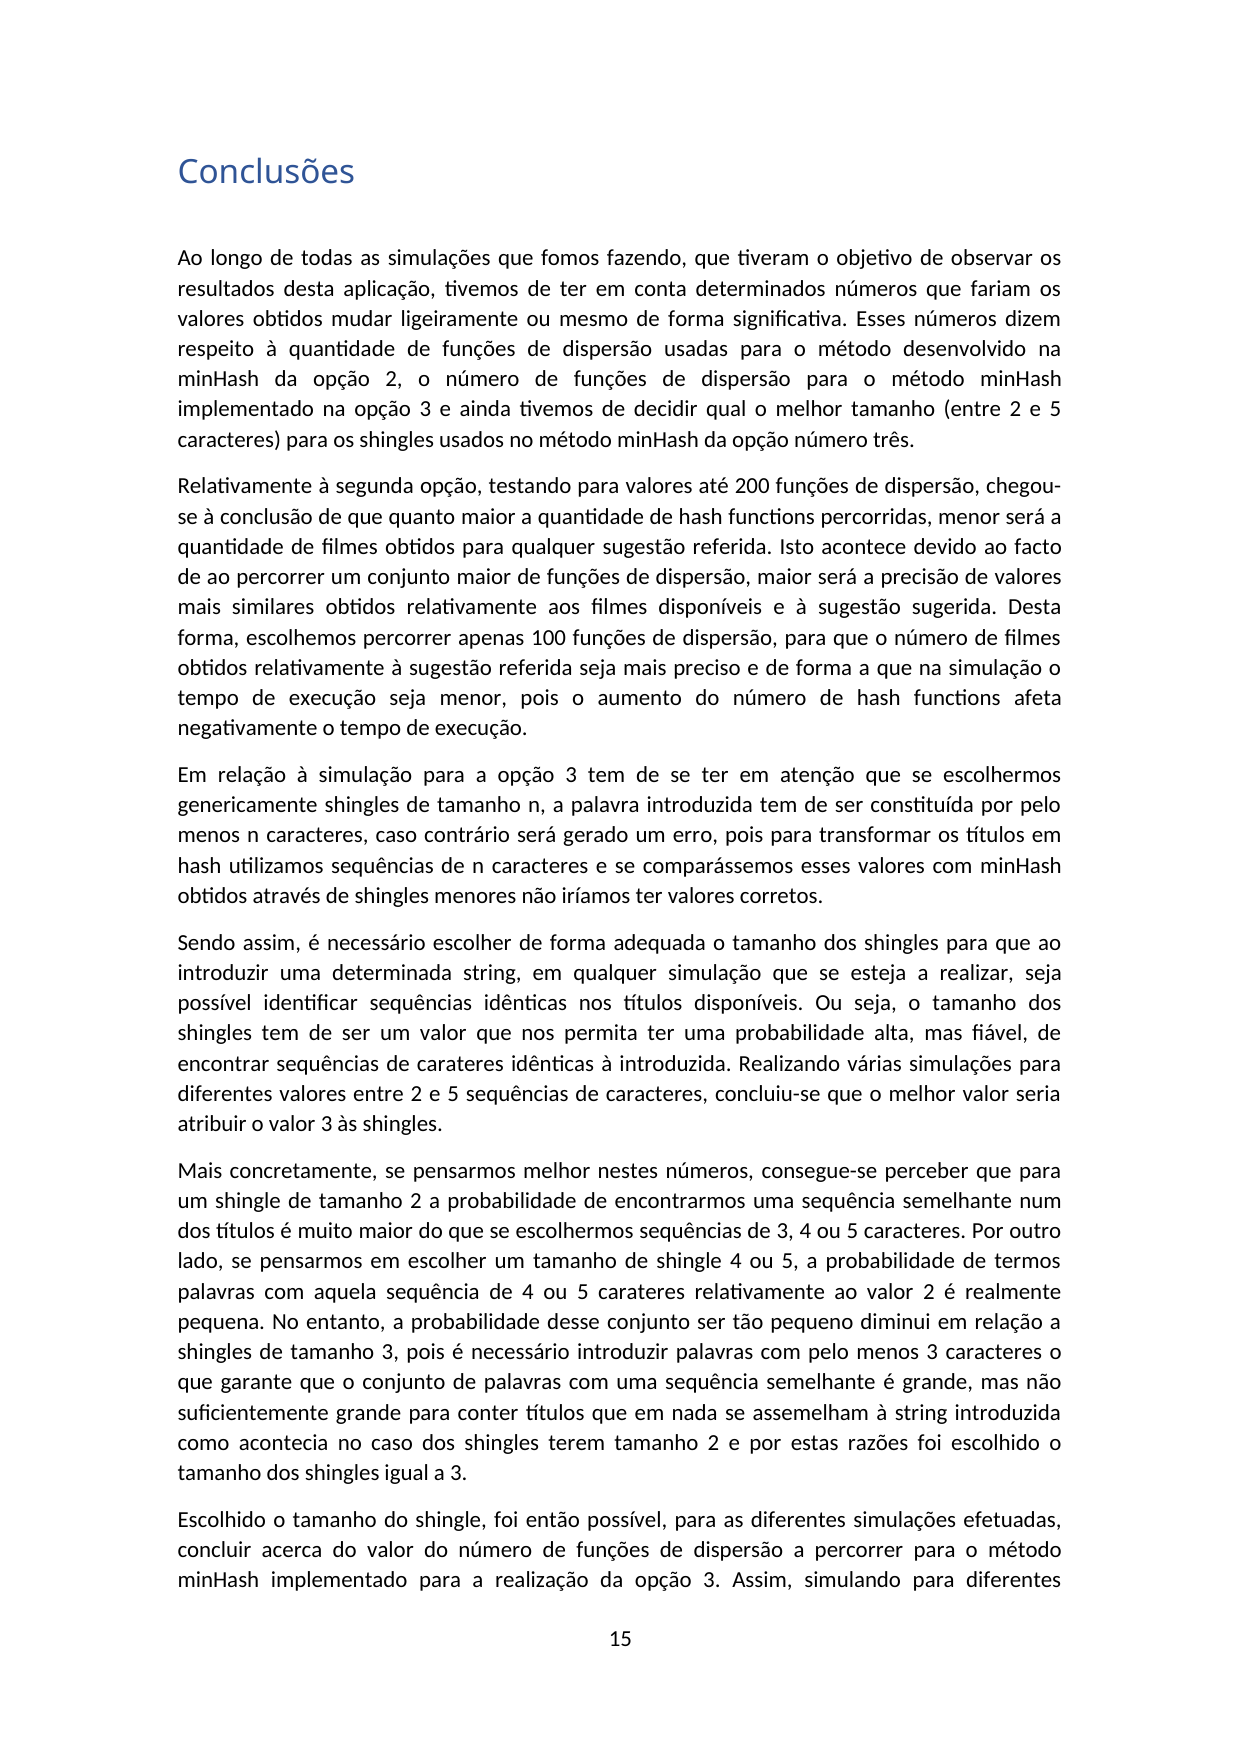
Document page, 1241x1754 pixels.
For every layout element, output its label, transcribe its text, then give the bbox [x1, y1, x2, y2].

text Relativamente à segunda opção, testando para valores até 200 funções de dispersão, chegou-se à conclusão de que quanto maior a quantidade de hash functions percorridas, menor será a quantidade de filmes obtidos para qualquer sugestão referida. Isto acontece devido ao facto de ao percorrer um conjunto maior de funções de dispersão, maior será a precisão de valores mais similares obtidos relativamente aos filmes disponíveis e à sugestão sugerida. Desta forma, escolhemos percorrer apenas 100 funções de dispersão, para que o número de filmes obtidos relativamente à sugestão referida seja mais preciso e de forma a que na simulação o tempo de execução seja menor, pois o aumento do número de hash functions afeta negativamente o tempo de execução. [177, 472, 1063, 741]
text Ao longo de todas as simulações que fomos fazendo, que tiveram o objetivo de observar os resultados desta aplicação, tivemos de ter em conta determinados números que fariam os valores obtidos mudar ligeiramente ou mesmo de forma significativa. Esses números dizem respeito à quantidade de funções de dispersão usadas para o método desenvolvido na minHash da opção 2, o número de funções de dispersão para o método minHash implementado na opção 3 e ainda tivemos de decidir qual o melhor tamanho (entre 2 e 5 caracteres) para os shingles usados no método minHash da opção número três. [177, 243, 1063, 453]
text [177, 1505, 1063, 1593]
text Sendo assim, é necessário escolher de forma adequada o tamanho dos shingles para que ao introduzir uma determinada string, em qualquer simulação que se esteja a realizar, seja possível identificar sequências idênticas nos títulos disponíveis. Ou seja, o tamanho dos shingles tem de ser um valor que nos permita ter uma probabilidade alta, mas fiável, de encontrar sequências de carateres idênticas à introduzida. Realizando várias simulações para diferentes valores entre 2 e 5 sequências de caracteres, concluiu-se que o melhor valor seria atribuir o valor 3 às shingles. [177, 928, 1063, 1137]
subtitle Conclusões [177, 148, 1063, 193]
text Mais concretamente, se pensarmos melhor nestes números, consegue-se perceber que para um shingle de tamanho 2 a probabilidade de encontrarmos uma sequência semelhante num dos títulos é muito maior do que se escolhermos sequências de 3, 4 ou 5 caracteres. Por outro lado, se pensarmos em escolher um tamanho de shingle 4 ou 5, a probabilidade de termos palavras com aquela sequência de 4 ou 5 carateres relativamente ao valor 2 é realmente pequena. No entanto, a probabilidade desse conjunto ser tão pequeno diminui em relação a shingles de tamanho 3, pois é necessário introduzir palavras com pelo menos 3 caracteres o que garante que o conjunto de palavras com uma sequência semelhante é grande, mas não suficientemente grande para conter títulos que em nada se assemelham à string introduzida como acontecia no caso dos shingles terem tamanho 2 e por estas razões foi escolhido o tamanho dos shingles igual a 3. [177, 1156, 1063, 1486]
text Em relação à simulação para a opção 3 tem de se ter em atenção que se escolhermos genericamente shingles de tamanho n, a palavra introduzida tem de ser constituída por pelo menos n caracteres, caso contrário será gerado um erro, pois para transformar os títulos em hash utilizamos sequências de n caracteres e se comparássemos esses valores com minHash obtidos através de shingles menores não iríamos ter valores corretos. [177, 760, 1063, 909]
